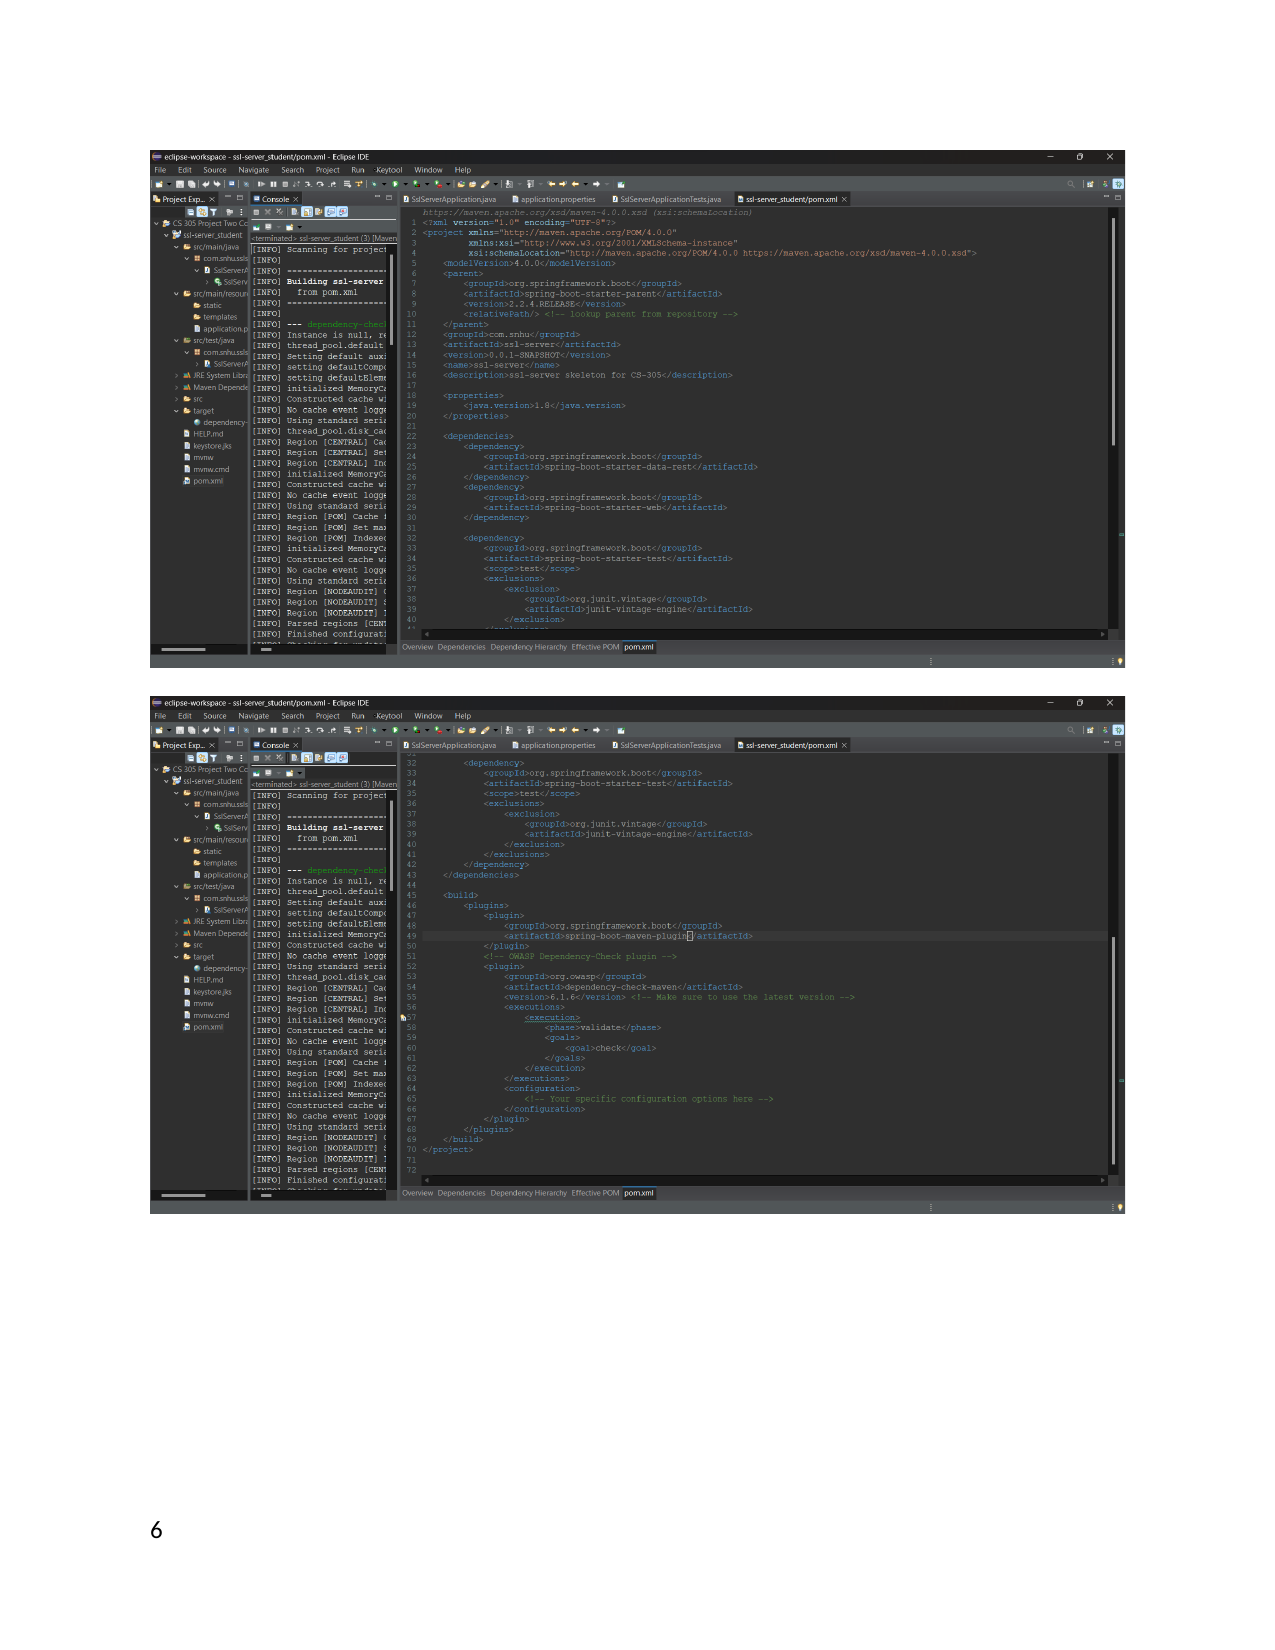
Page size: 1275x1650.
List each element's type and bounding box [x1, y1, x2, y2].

picture [150, 150, 1125, 668]
picture [150, 696, 1125, 1214]
